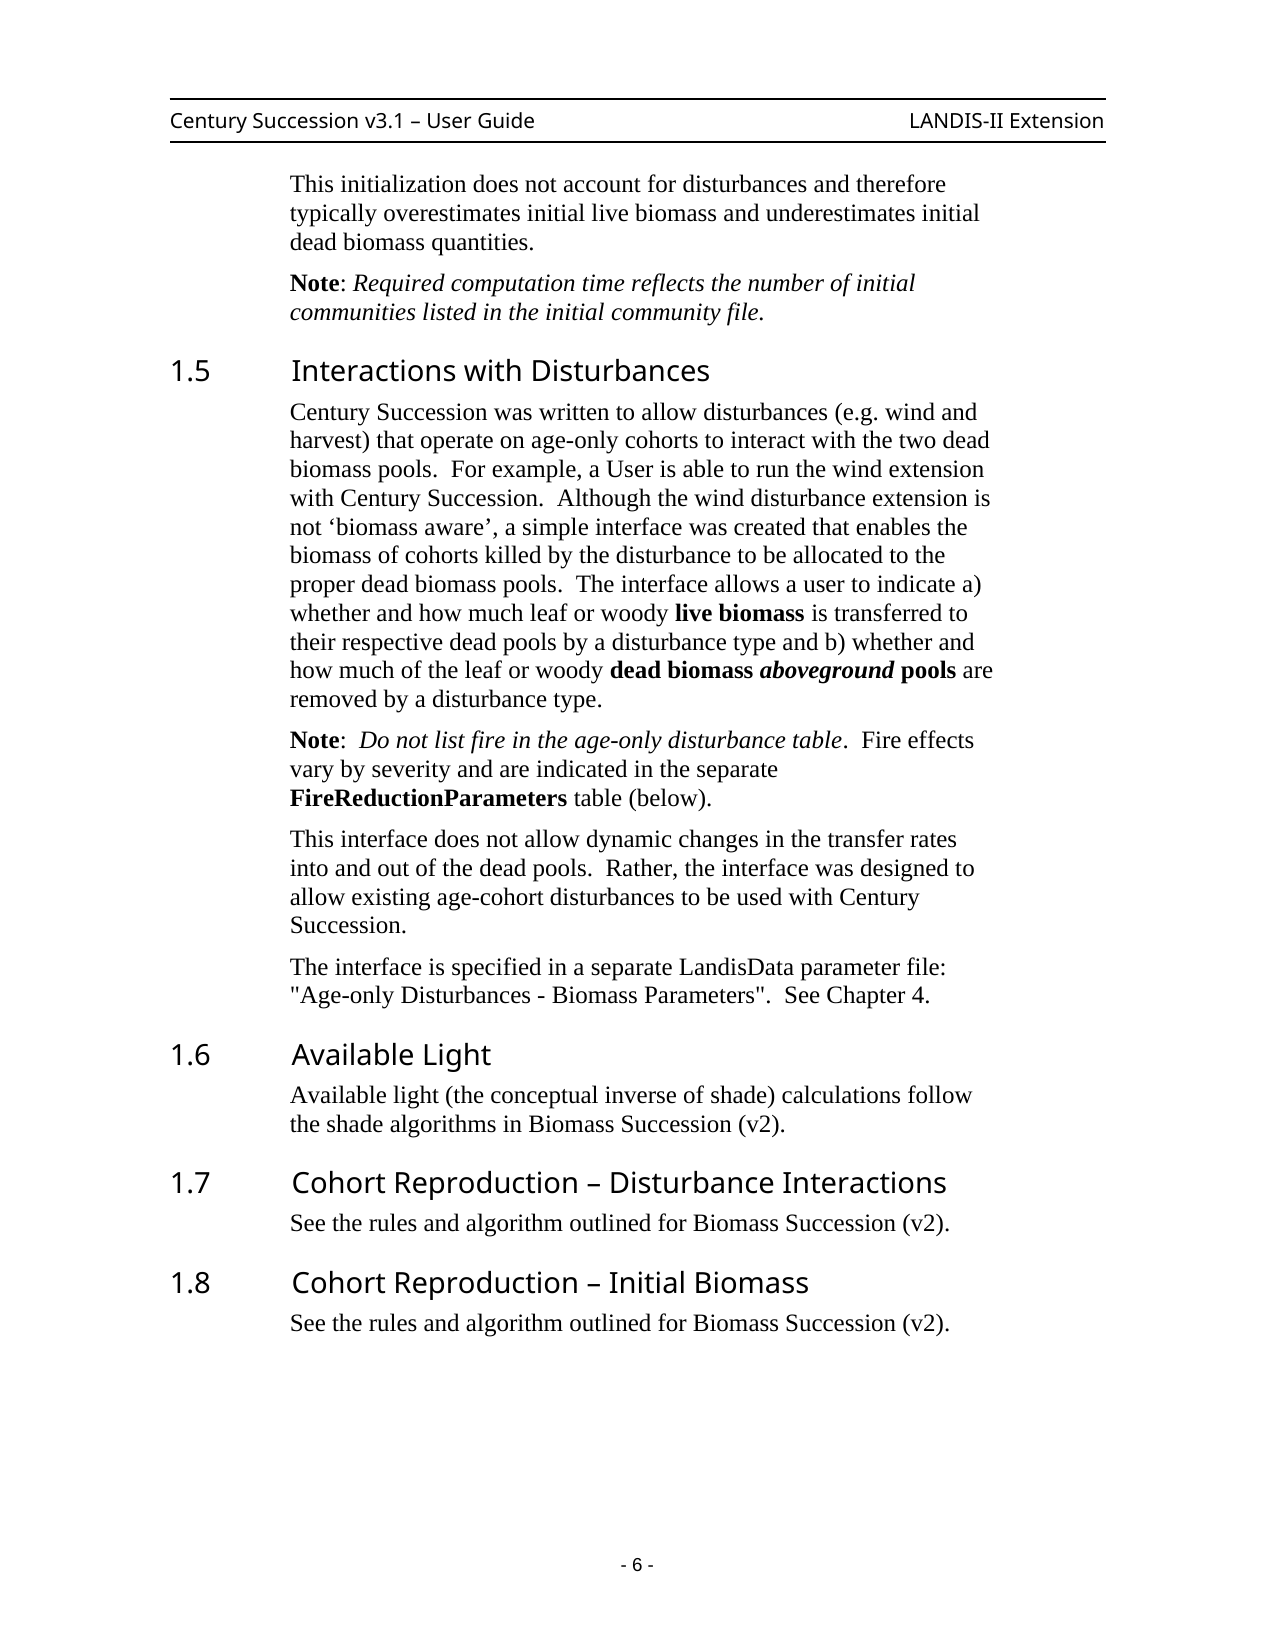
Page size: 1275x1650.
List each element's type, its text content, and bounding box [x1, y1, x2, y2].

text Available light (the conceptual inverse of shade) calculations follow the shade algorithms in Biomass Succession (v2). [289, 1080, 1001, 1138]
subtitle Interactions with Disturbances [169, 351, 1106, 390]
text The interface is specified in a separate LandisData parameter file: "Age-only Disturbances - Biomass Parameters". See Chapter 4. [289, 952, 1001, 1009]
text Note: Do not list fire in the age-only disturbance table. Fire effects vary by severity and are indicated in the separate FireReductionParameters table (below). [289, 725, 1001, 812]
text Century Succession was written to allow disturbances (e.g. wind and harvest) that operate on age-only cohorts to interact with the two dead biomass pools. For example, a User is able to run the wind extension with Century Succession. Although the wind disturbance extension is not ‘biomass aware’, a simple interface was created that enables the biomass of cohorts killed by the disturbance to be allocated to the proper dead biomass pools. The interface allows a user to indicate a) whether and how much leaf or woody live biomass is transferred to their respective dead pools by a disturbance type and b) whether and how much of the leaf or woody dead biomass aboveground pools are removed by a disturbance type. [289, 397, 1001, 713]
subtitle Available Light [169, 1034, 1106, 1074]
text This initialization does not account for disturbances and therefore typically overestimates initial live biomass and underestimates initial dead biomass quantities. [289, 169, 1001, 256]
text This interface does not allow dynamic changes in the transfer rates into and out of the dead pools. Rather, the interface was designed to allow existing age-cohort disturbances to be used with Century Succession. [289, 824, 1001, 939]
text Note: Required computation time reflects the number of initial communities listed in the initial community file. [289, 268, 1001, 326]
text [289, 1308, 1001, 1337]
subtitle Cohort Reproduction – Disturbance Interactions [169, 1163, 1106, 1202]
subtitle Cohort Reproduction – Initial Biomass [169, 1262, 1106, 1302]
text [289, 1208, 1001, 1237]
